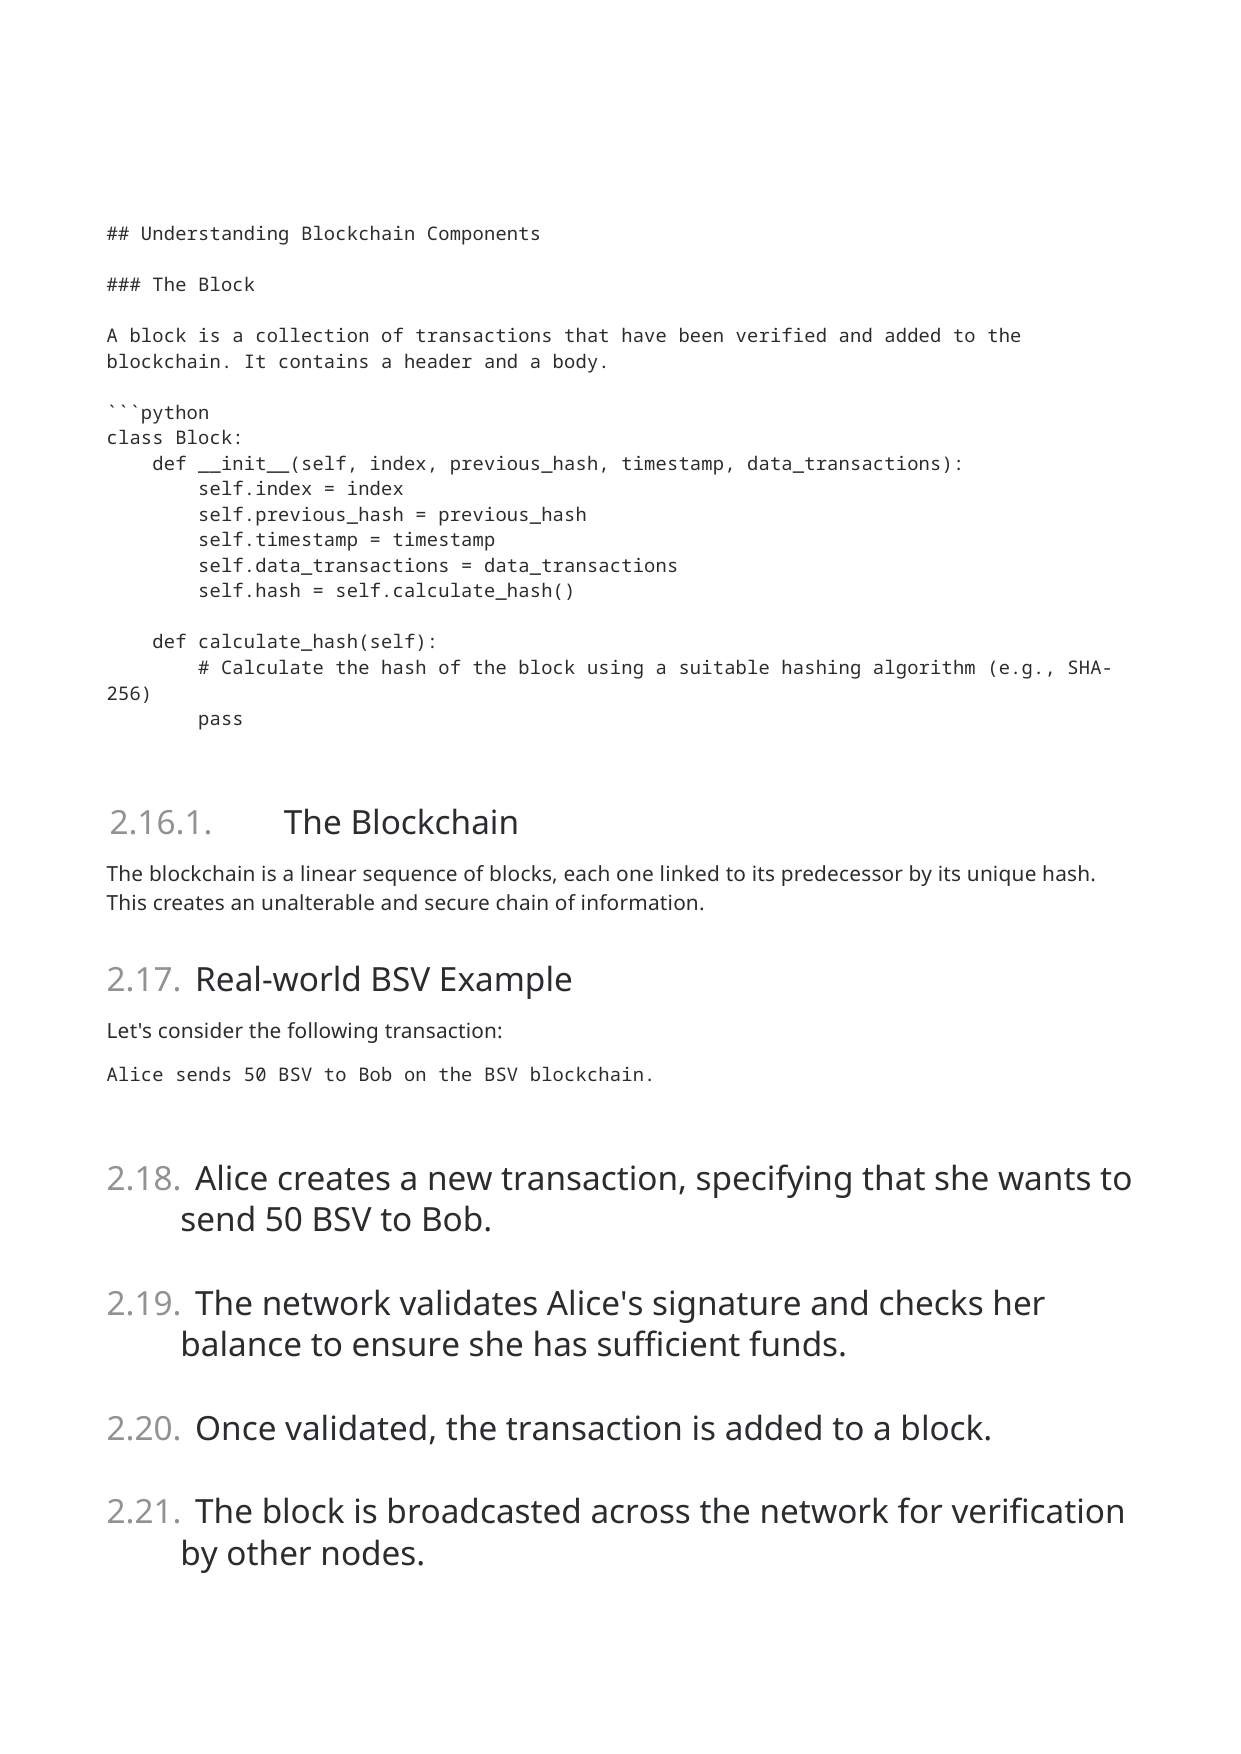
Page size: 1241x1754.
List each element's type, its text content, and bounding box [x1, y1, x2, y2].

subtitle Alice creates a new transaction, specifying that she wants to send 50 BSV to Bob. [106, 1157, 1134, 1240]
subtitle The block is broadcasted across the network for verification by other nodes. [106, 1490, 1134, 1573]
text Alice sends 50 BSV to Bob on the BSV blockchain. [106, 1061, 1134, 1115]
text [106, 195, 1134, 759]
text Let's consider the following transaction: [106, 1016, 1134, 1044]
text The blockchain is a linear sequence of blocks, each one linked to its predecessor by its unique hash. This creates an unalterable and secure chain of information. [106, 859, 1134, 916]
subtitle The network validates Alice's signature and checks her balance to ensure she has sufficient funds. [106, 1282, 1134, 1365]
subtitle The Blockchain [109, 801, 1134, 843]
subtitle Once validated, the transaction is added to a block. [106, 1407, 1134, 1448]
subtitle Real-world BSV Example [106, 958, 1134, 999]
